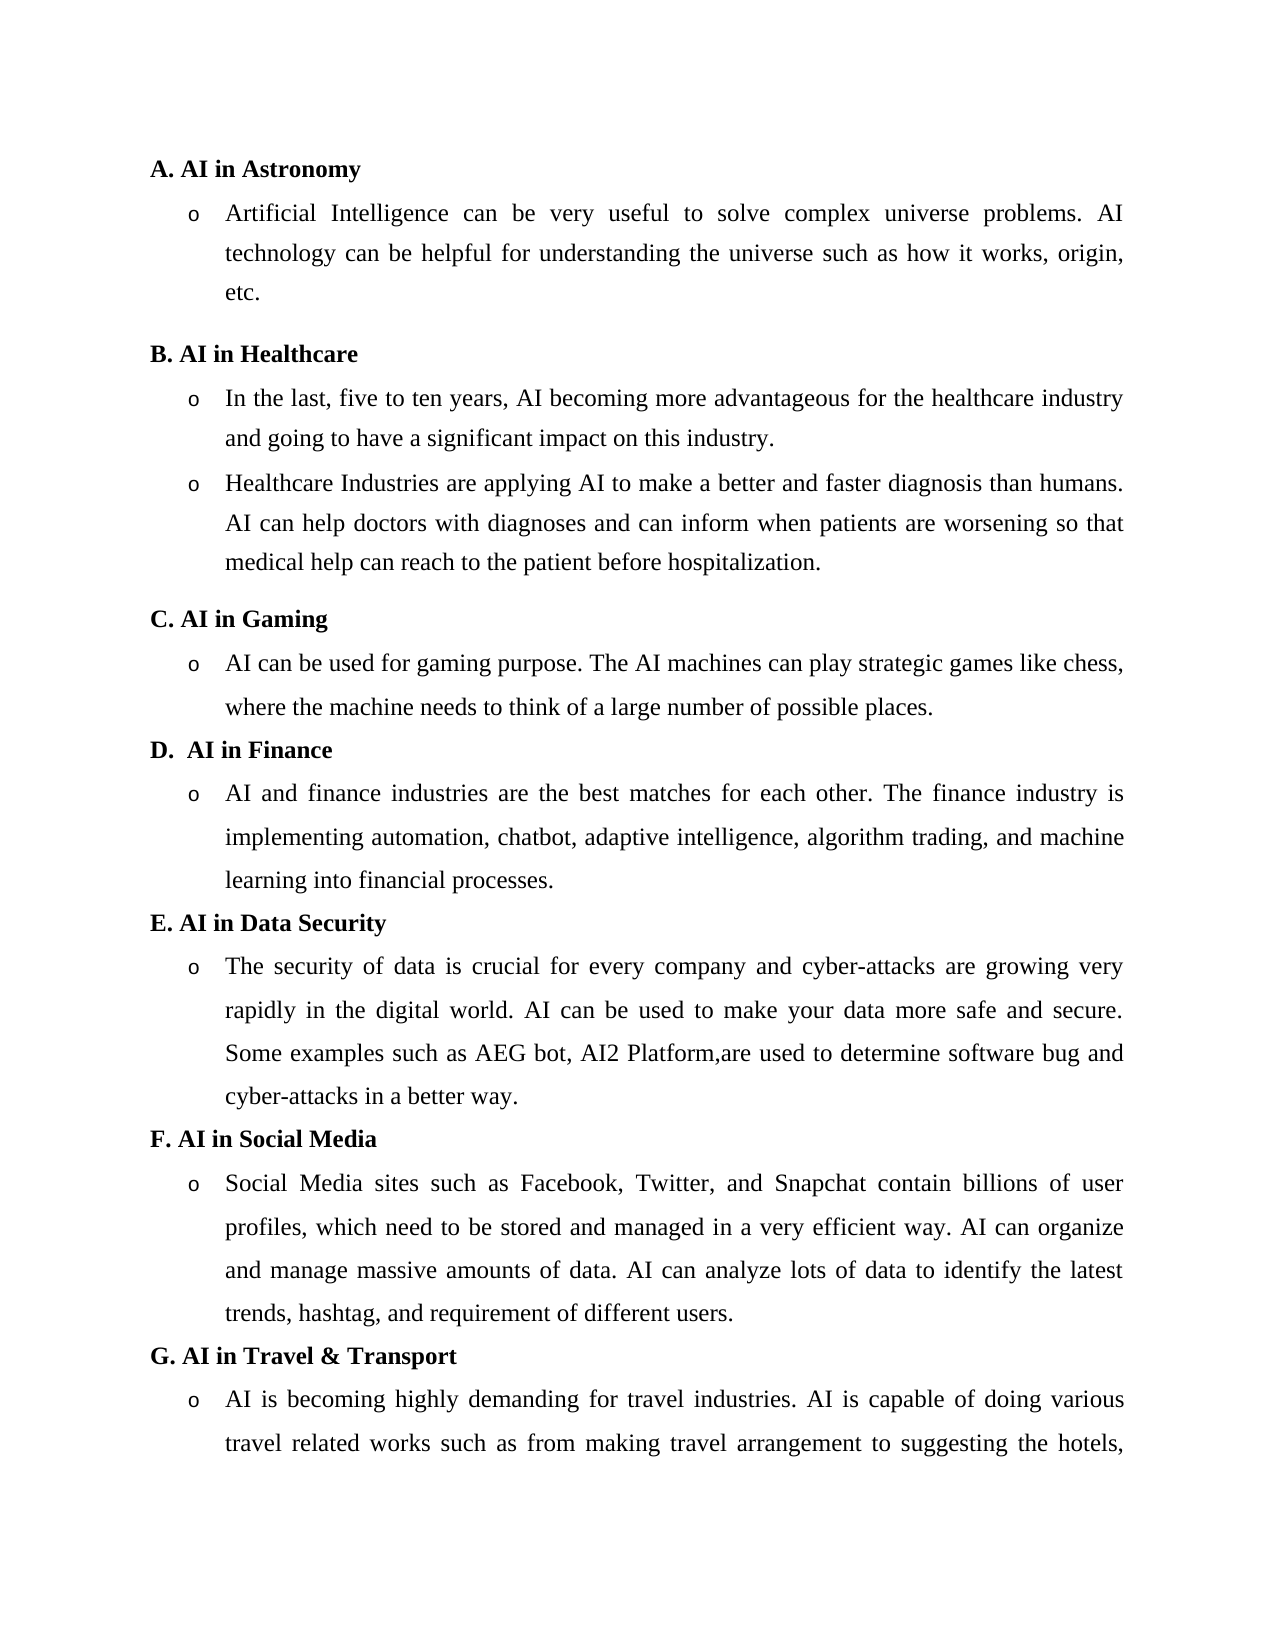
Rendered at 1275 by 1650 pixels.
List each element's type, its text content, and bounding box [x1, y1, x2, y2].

list Social Media sites such as Facebook, Twitter, and Snapchat contain billions of user profiles, which need to be stored and managed in a very efficient way. AI can organize and manage massive amounts of data. AI can analyze lots of data to identify the latest trends, hashtag, and requirement of different users. [187, 1168, 1125, 1327]
subtitle B. AI in Healthcare [150, 335, 1125, 368]
list The security of data is crucial for every company and cyber-attacks are growing very rapidly in the digital world. AI can be used to make your data more safe and secure. Some examples such as AEG bot, AI2 Platform,are used to determine software bug and cyber-attacks in a better way. [187, 951, 1125, 1110]
subtitle G. AI in Travel & Transport [150, 1341, 1125, 1370]
subtitle C. AI in Gaming [150, 604, 1125, 633]
list In the last, five to ten years, AI becoming more advantageous for the healthcare industry and going to have a significant impact on this industry. [187, 374, 1125, 452]
subtitle D. AI in Finance [150, 735, 1125, 763]
subtitle A. AI in Astronomy [150, 150, 1125, 182]
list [187, 1384, 1125, 1457]
list Artificial Intelligence can be very useful to solve complex universe problems. AI technology can be helpful for understanding the universe such as how it works, origin, etc. [187, 189, 1125, 306]
subtitle E. AI in Data Security [150, 908, 1125, 937]
list AI can be used for gaming purpose. The AI machines can play strategic games like chess, where the machine needs to think of a large number of possible places. [187, 648, 1125, 720]
subtitle F. AI in Social Media [150, 1124, 1125, 1153]
list Healthcare Industries are applying AI to make a better and faster diagnosis than humans. AI can help doctors with diagnoses and can inform when patients are worsening so that medical help can reach to the patient before hospitalization. [187, 458, 1125, 575]
list AI and finance industries are the best matches for each other. The finance industry is implementing automation, chatbot, adaptive intelligence, algorithm trading, and machine learning into financial processes. [187, 778, 1125, 894]
